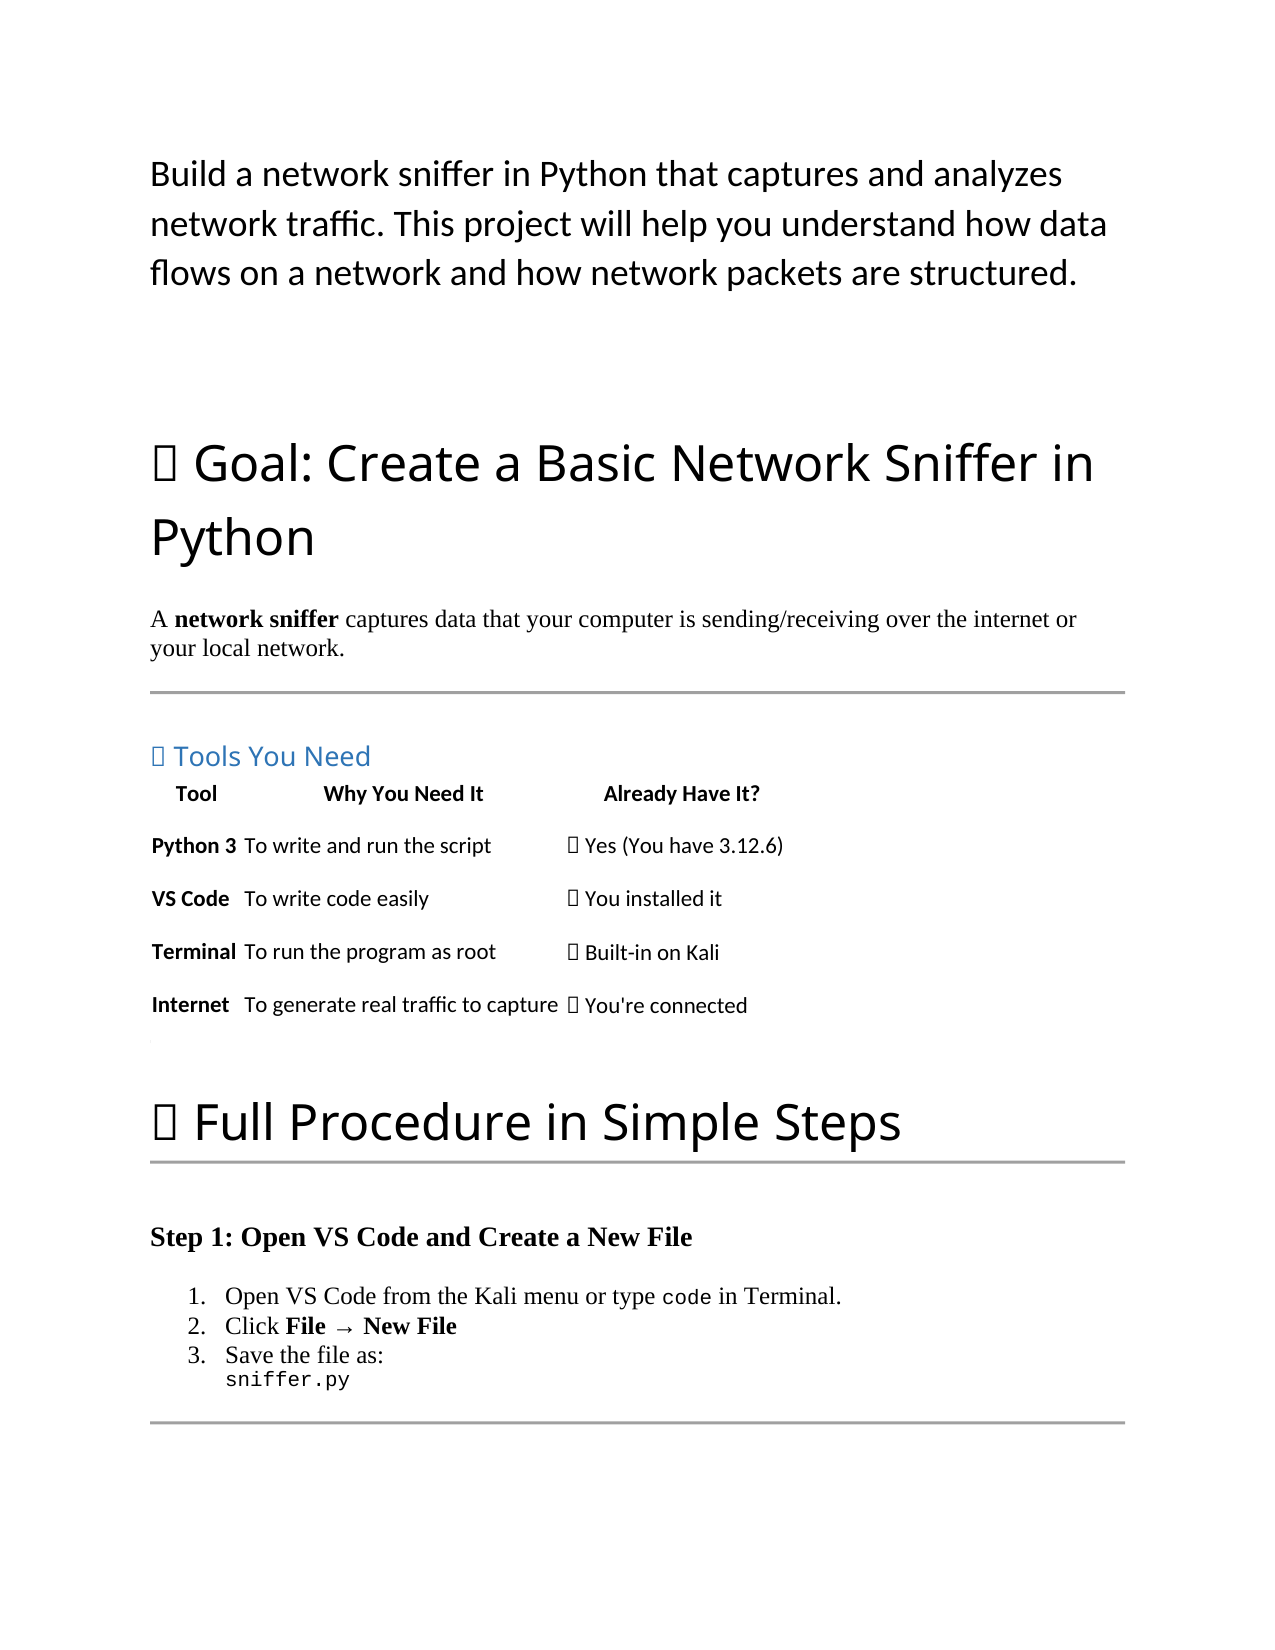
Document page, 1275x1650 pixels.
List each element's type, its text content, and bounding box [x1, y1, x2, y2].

text Build a network sniffer in Python that captures and analyzes network traffic. This project will help you understand how data flows on a network and how network packets are structured. [150, 150, 1125, 295]
subtitle ✅ Full Procedure in Simple Steps [150, 1087, 1125, 1155]
table_cell To write and run the script [243, 828, 564, 881]
table_cell Python 3 [150, 828, 243, 881]
list Save the file as: sniffer.py [187, 1398, 1125, 1451]
subtitle 🧰 Tools You Need [150, 738, 1125, 775]
table_cell VS Code [150, 881, 243, 934]
table_header Why You Need It [243, 778, 564, 828]
subtitle Step 1: Open VS Code and Create a New File [150, 1220, 1125, 1252]
table_cell ✅ Built-in on Kali [565, 934, 799, 987]
table_cell To write code easily [243, 881, 564, 934]
list Open VS Code from the Kali menu or type code in Terminal. [187, 1281, 1125, 1311]
list Click File → New File [187, 1340, 1125, 1369]
table_cell Terminal [150, 934, 243, 987]
table_cell Internet [150, 987, 243, 1040]
table_cell ✅ You installed it [565, 881, 799, 934]
table_cell To run the program as root [243, 934, 564, 987]
subtitle 🎯 Goal: Create a Basic Network Sniffer in Python [150, 428, 1125, 570]
table_cell To generate real traffic to capture [243, 987, 564, 1040]
text A network sniffer captures data that your computer is sending/receiving over the internet or your local network. [150, 604, 1125, 662]
table_header Already Have It? [565, 778, 799, 828]
table_cell ✅ You're connected [565, 987, 799, 1040]
table_header Tool [150, 778, 243, 828]
table_cell ✅ Yes (You have 3.12.6) [565, 828, 799, 881]
